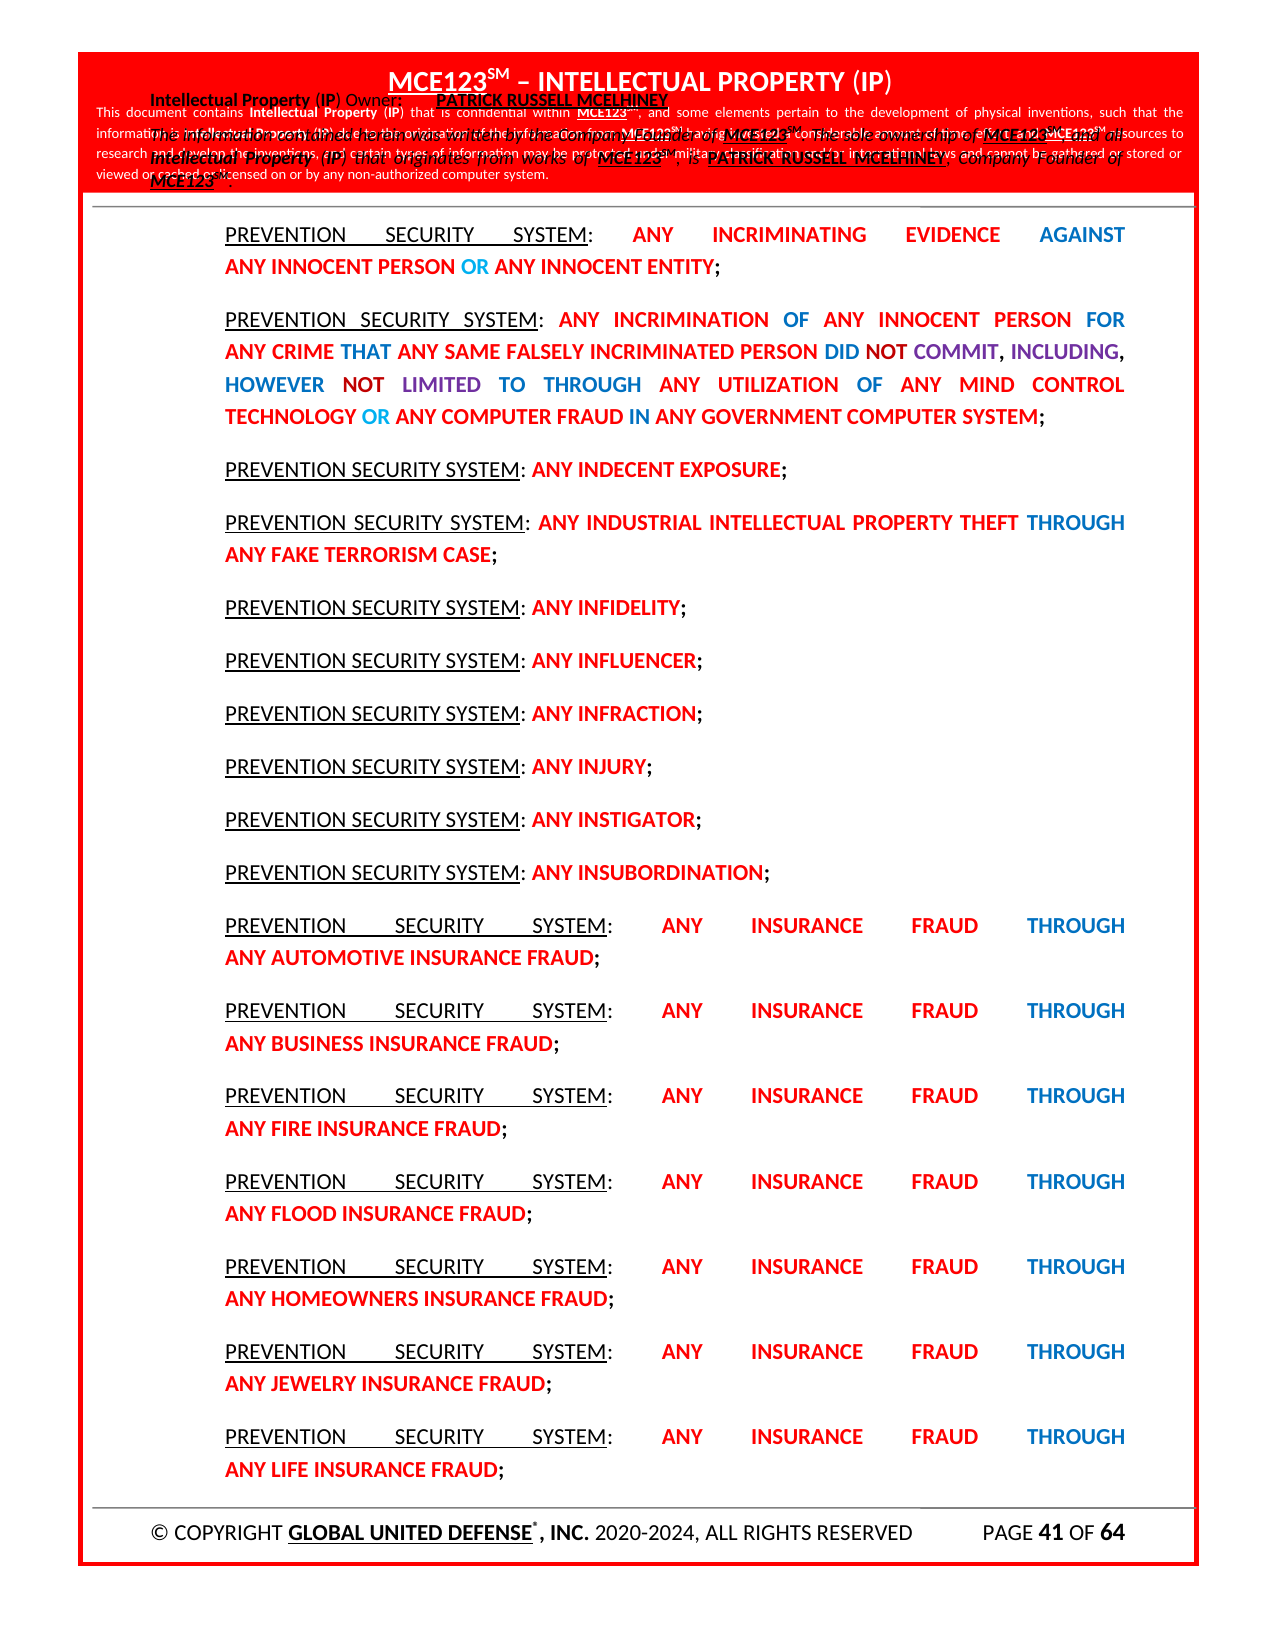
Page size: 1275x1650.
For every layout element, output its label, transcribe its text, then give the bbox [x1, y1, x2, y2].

text PREVENTION SECURITY SYSTEM: ANY INSURANCE FRAUD THROUGH ANY FLOOD INSURANCE FRAUD; [225, 1167, 1125, 1227]
text PREVENTION SECURITY SYSTEM: ANY INSURANCE FRAUD THROUGH ANY JEWELRY INSURANCE FRAUD; [225, 1337, 1125, 1397]
text PREVENTION SECURITY SYSTEM: ANY INCRIMINATING EVIDENCE AGAINST ANY INNOCENT PERSON OR ANY INNOCENT ENTITY; [225, 220, 1125, 280]
text PREVENTION SECURITY SYSTEM: ANY INSURANCE FRAUD THROUGH ANY FIRE INSURANCE FRAUD; [225, 1082, 1125, 1142]
text PREVENTION SECURITY SYSTEM: ANY INFLUENCER; [225, 646, 1125, 674]
text PREVENTION SECURITY SYSTEM: ANY INJURY; [225, 752, 1125, 780]
text PREVENTION SECURITY SYSTEM: ANY INSTIGATOR; [225, 805, 1125, 833]
text PREVENTION SECURITY SYSTEM: ANY INFIDELITY; [225, 593, 1125, 621]
text PREVENTION SECURITY SYSTEM: ANY INCRIMINATION OF ANY INNOCENT PERSON FOR ANY CRIME THAT ANY SAME FALSELY INCRIMINATED PERSON DID NOT COMMIT, INCLUDING, HOWEVER NOT LIMITED TO THROUGH ANY UTILIZATION OF ANY MIND CONTROL TECHNOLOGY OR ANY COMPUTER FRAUD IN ANY GOVERNMENT COMPUTER SYSTEM; [225, 305, 1125, 430]
text PREVENTION SECURITY SYSTEM: ANY INSURANCE FRAUD THROUGH ANY BUSINESS INSURANCE FRAUD; [225, 996, 1125, 1057]
text PREVENTION SECURITY SYSTEM: ANY INSUBORDINATION; [225, 858, 1125, 886]
text PREVENTION SECURITY SYSTEM: ANY INSURANCE FRAUD THROUGH ANY LIFE INSURANCE FRAUD; [225, 1422, 1125, 1483]
text PREVENTION SECURITY SYSTEM: ANY INDUSTRIAL INTELLECTUAL PROPERTY THEFT THROUGH ANY FAKE TERRORISM CASE; [225, 508, 1125, 568]
text PREVENTION SECURITY SYSTEM: ANY INSURANCE FRAUD THROUGH ANY HOMEOWNERS INSURANCE FRAUD; [225, 1252, 1125, 1312]
text PREVENTION SECURITY SYSTEM: ANY INFRACTION; [225, 699, 1125, 727]
text PREVENTION SECURITY SYSTEM: ANY INDECENT EXPOSURE; [225, 455, 1125, 483]
text PREVENTION SECURITY SYSTEM: ANY INSURANCE FRAUD THROUGH ANY AUTOMOTIVE INSURANCE FRAUD; [225, 911, 1125, 971]
